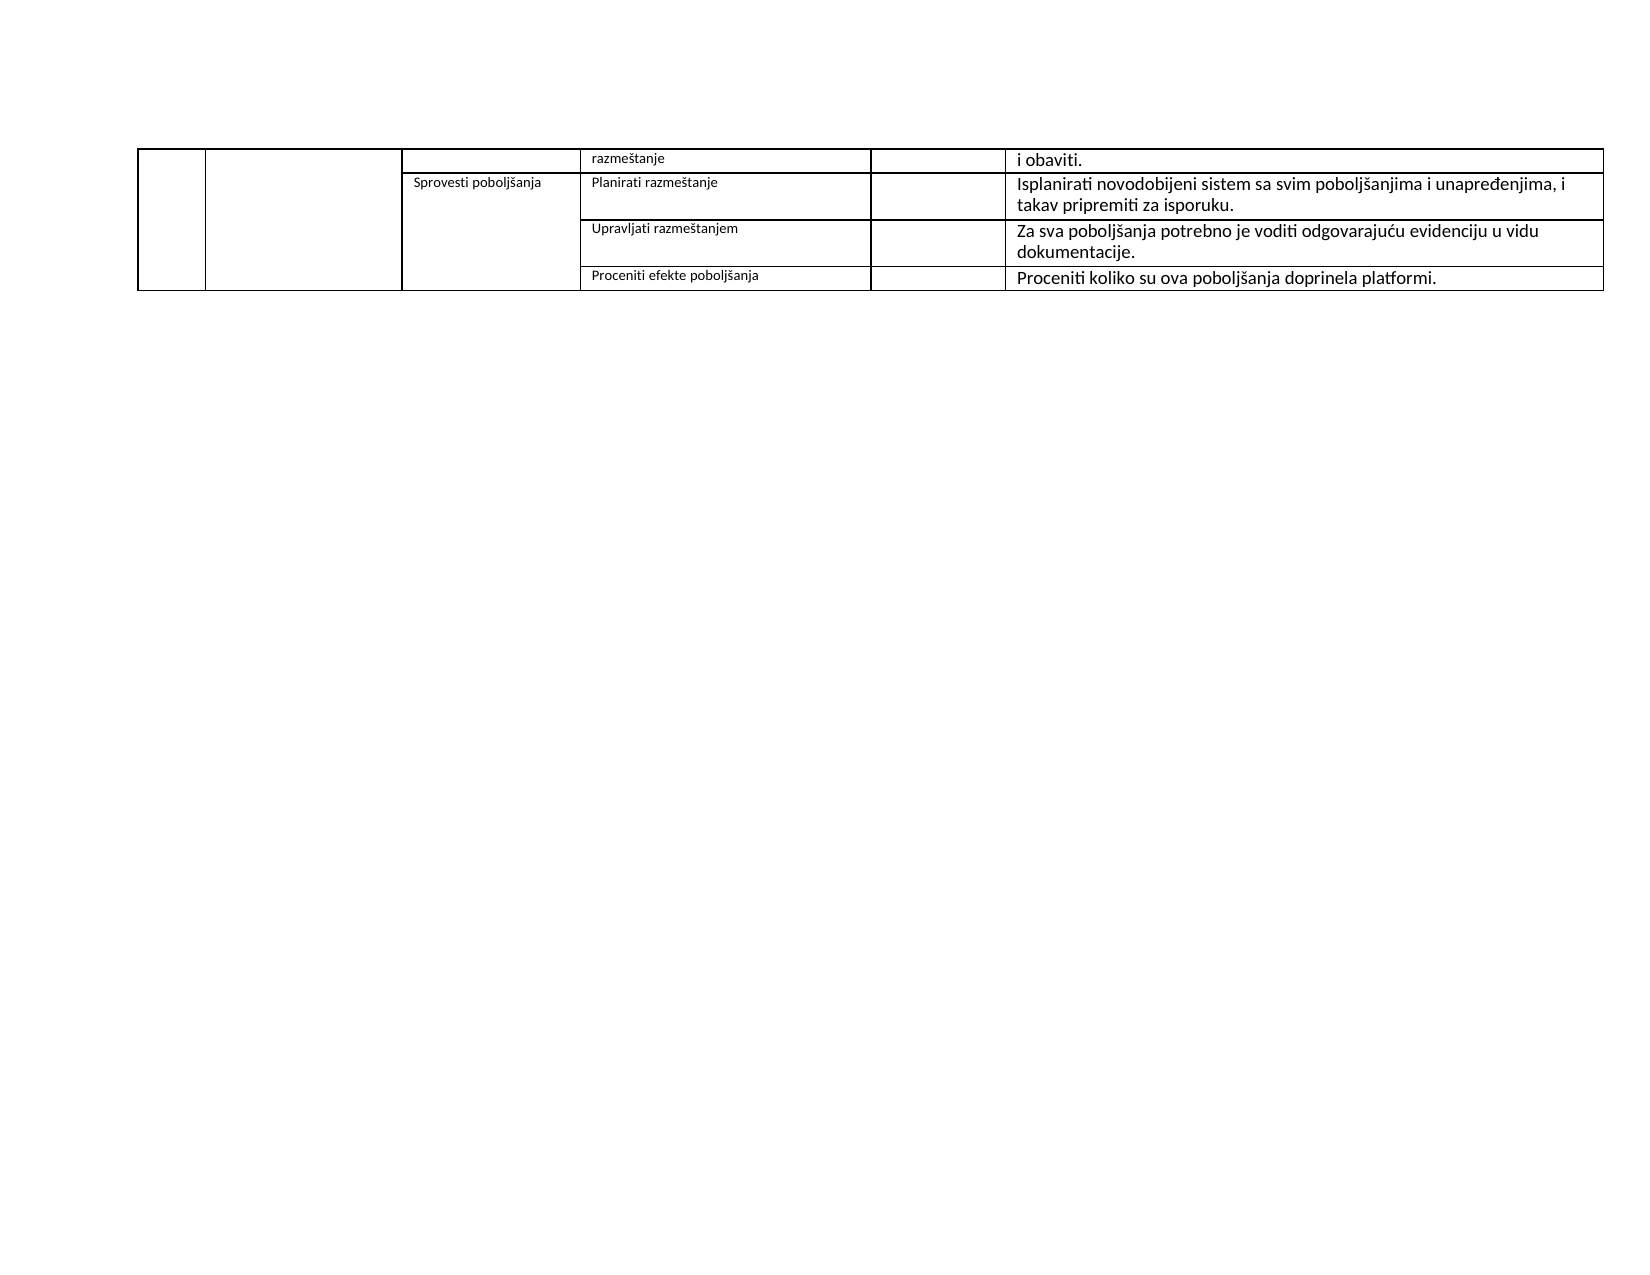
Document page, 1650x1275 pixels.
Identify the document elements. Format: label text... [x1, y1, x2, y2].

table_header [872, 150, 1005, 172]
table_cell Za sva poboljšanja potrebno je voditi odgovarajuću evidenciju u vidu dokumentacije. [1006, 221, 1603, 266]
table_header [403, 150, 580, 172]
table_header razmeštanje [581, 150, 870, 172]
table_cell [872, 174, 1005, 219]
table_cell [872, 221, 1005, 266]
table_header i obaviti. [1006, 150, 1603, 172]
table_cell Planirati razmeštanje [581, 174, 870, 219]
table_cell [872, 267, 1005, 290]
table_cell Sprovesti poboljšanja [403, 174, 580, 290]
table_cell Isplanirati novodobijeni sistem sa svim poboljšanjima i unapređenjima, i takav pripremiti za isporuku. [1006, 174, 1603, 219]
table_header [206, 150, 401, 290]
table_cell Proceniti efekte poboljšanja [581, 267, 870, 290]
table_cell Proceniti koliko su ova poboljšanja doprinela platformi. [1006, 267, 1603, 290]
table_cell Upravljati razmeštanjem [581, 221, 870, 266]
table_header [139, 150, 205, 290]
